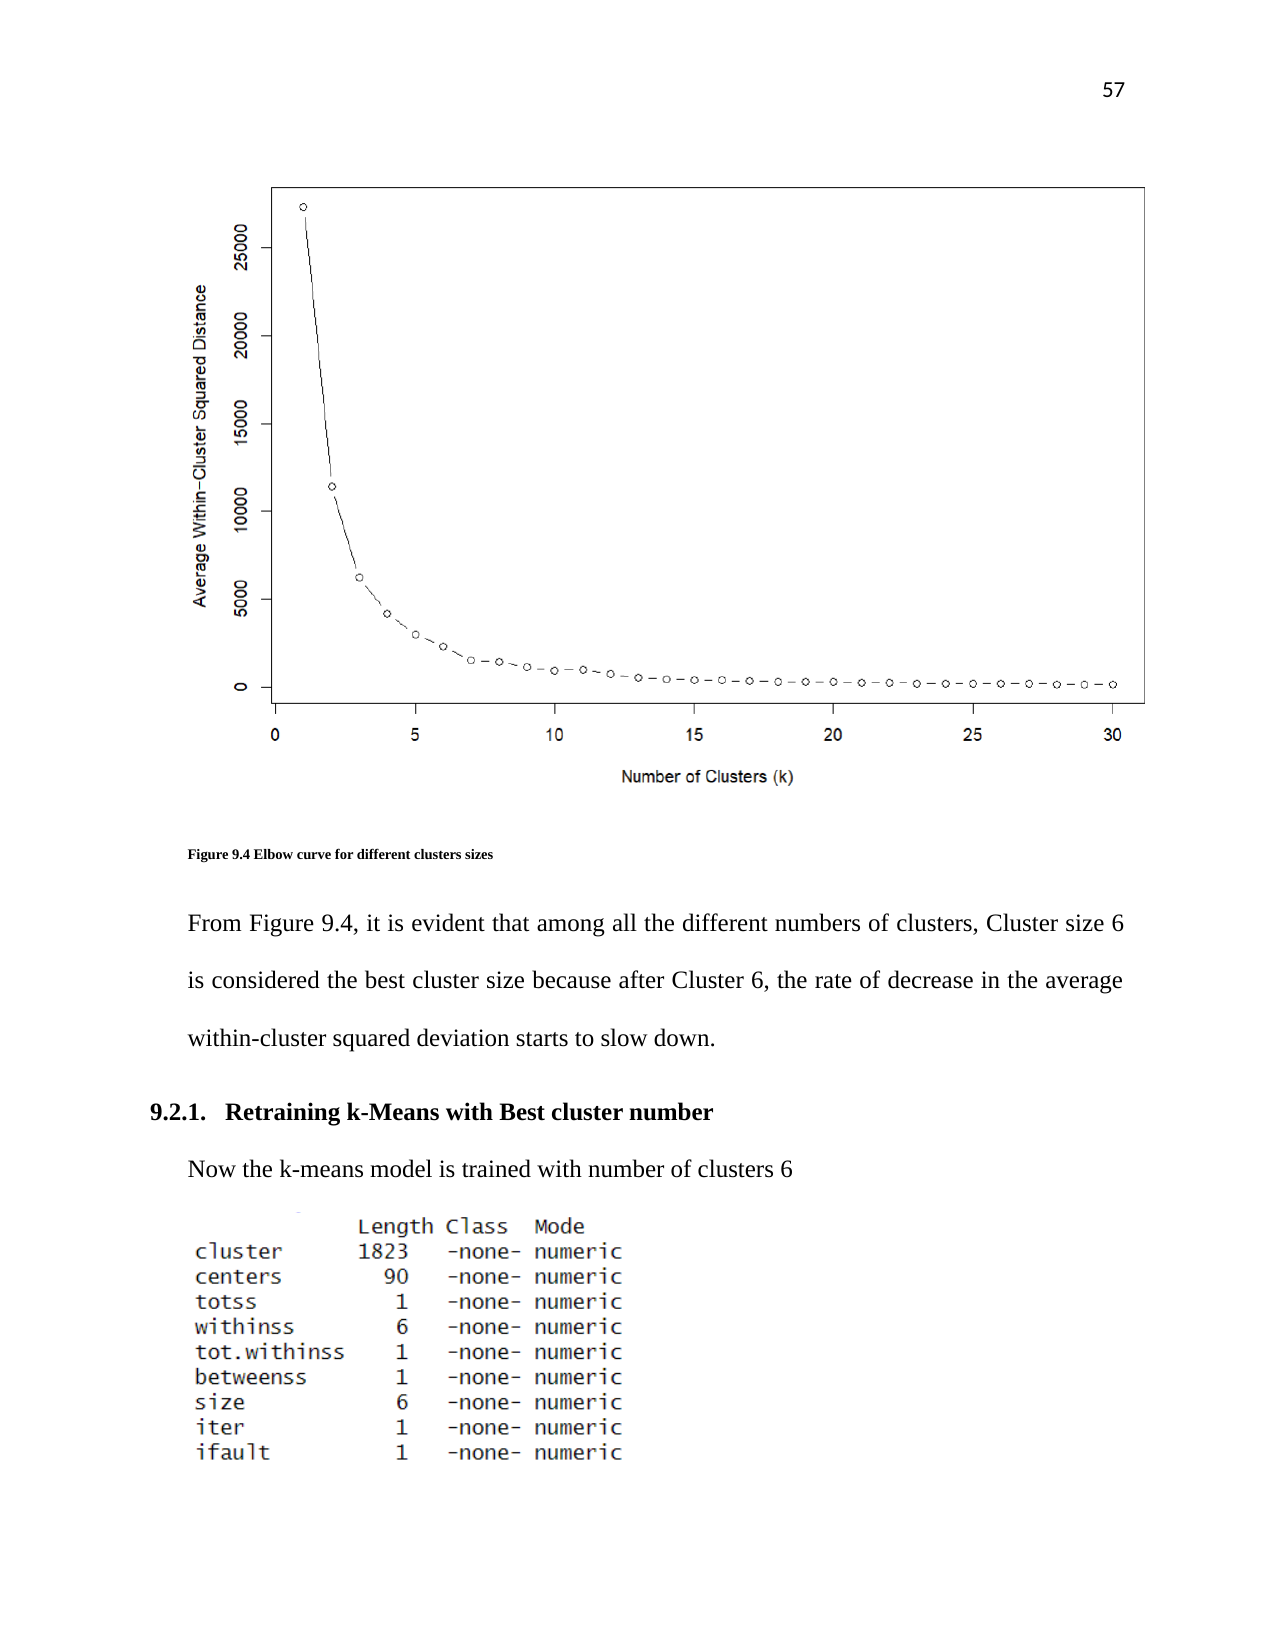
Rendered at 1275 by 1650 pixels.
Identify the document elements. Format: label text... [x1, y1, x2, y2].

list Now the k-means model is trained with number of clusters 6 [187, 1154, 1125, 1183]
picture [187, 150, 1163, 789]
picture [187, 1212, 638, 1466]
text From Figure 9.4, it is evident that among all the different numbers of clusters, Cluster size 6 is considered the best cluster size because after Cluster 6, the rate of decrease in the average within-cluster squared deviation starts to slow down. [187, 908, 1125, 1052]
list Retraining k-Means with Best cluster number [150, 1097, 1125, 1126]
text Figure 9.4 Elbow curve for different clusters sizes [187, 834, 1125, 862]
